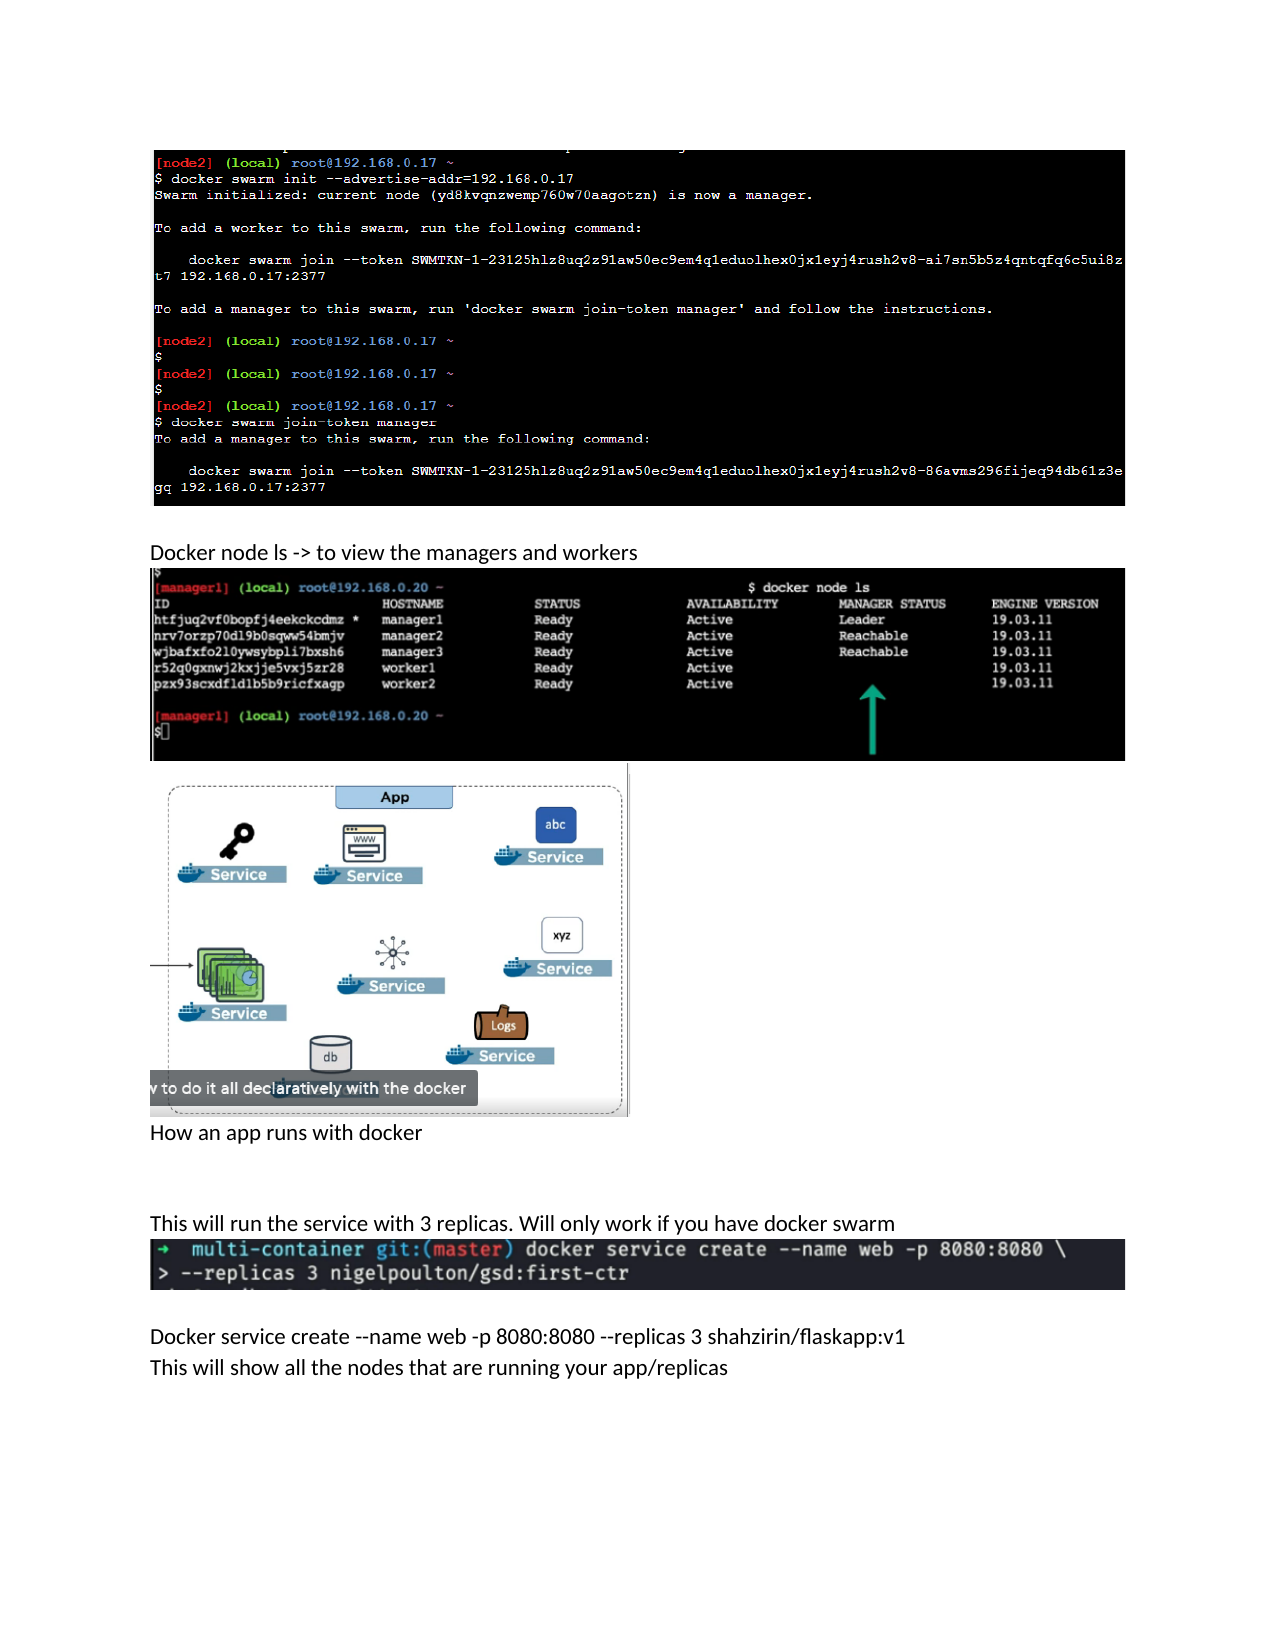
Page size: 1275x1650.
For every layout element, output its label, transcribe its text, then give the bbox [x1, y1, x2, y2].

text Docker node ls -> to view the managers and workers [150, 538, 1125, 566]
text How an app runs with docker [150, 1118, 1125, 1146]
text Docker service create --name web -p 8080:8080 --replicas 3 shahzirin/flaskapp:v1 [150, 1322, 1125, 1350]
picture [150, 150, 1125, 506]
picture [150, 763, 630, 1117]
picture [150, 568, 1125, 761]
picture [150, 1239, 1125, 1290]
text This will run the service with 3 replicas. Will only work if you have docker swarm [150, 1209, 1125, 1237]
text This will show all the nodes that are running your app/replicas [150, 1353, 1125, 1381]
